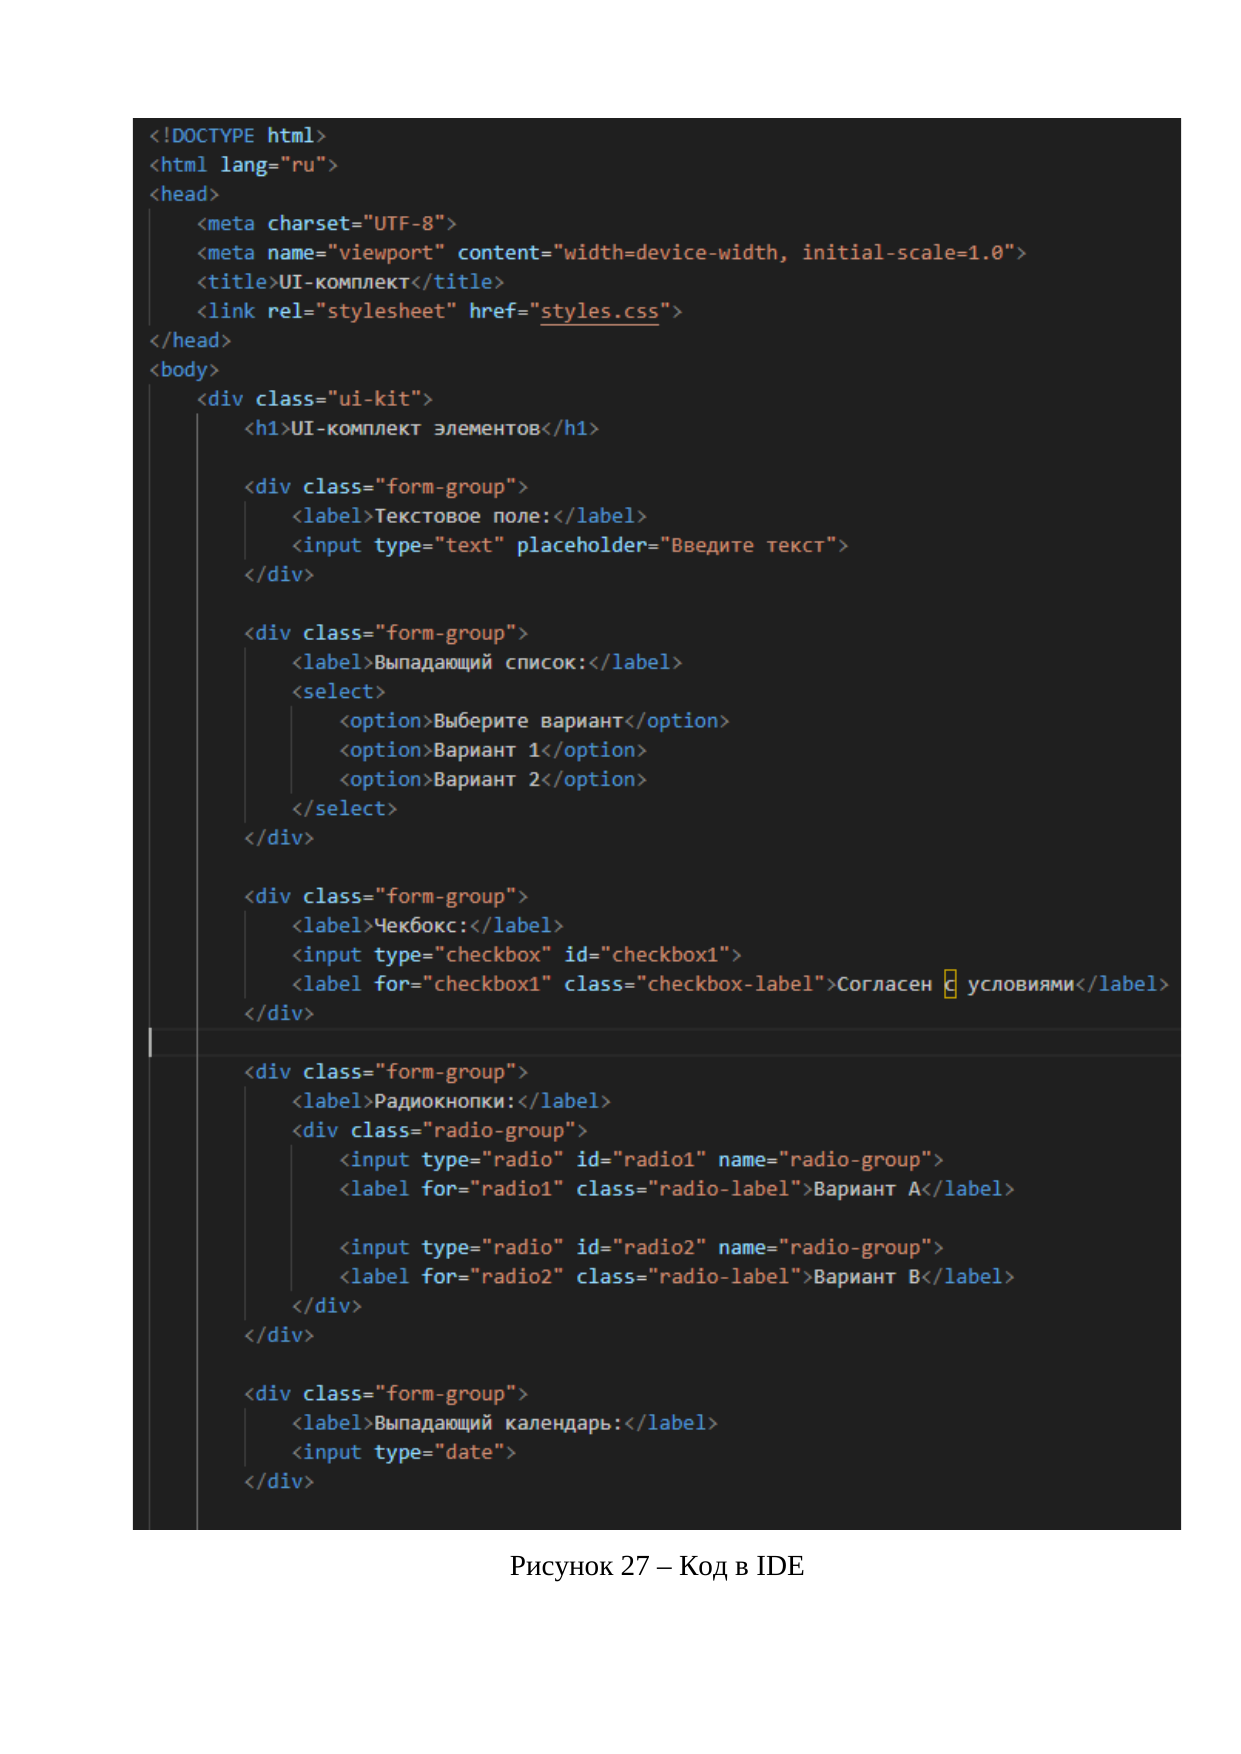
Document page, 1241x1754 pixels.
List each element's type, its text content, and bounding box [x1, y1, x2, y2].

text Рисунок 27 – Код в IDE [133, 1548, 1181, 1582]
picture [132, 118, 1182, 1530]
